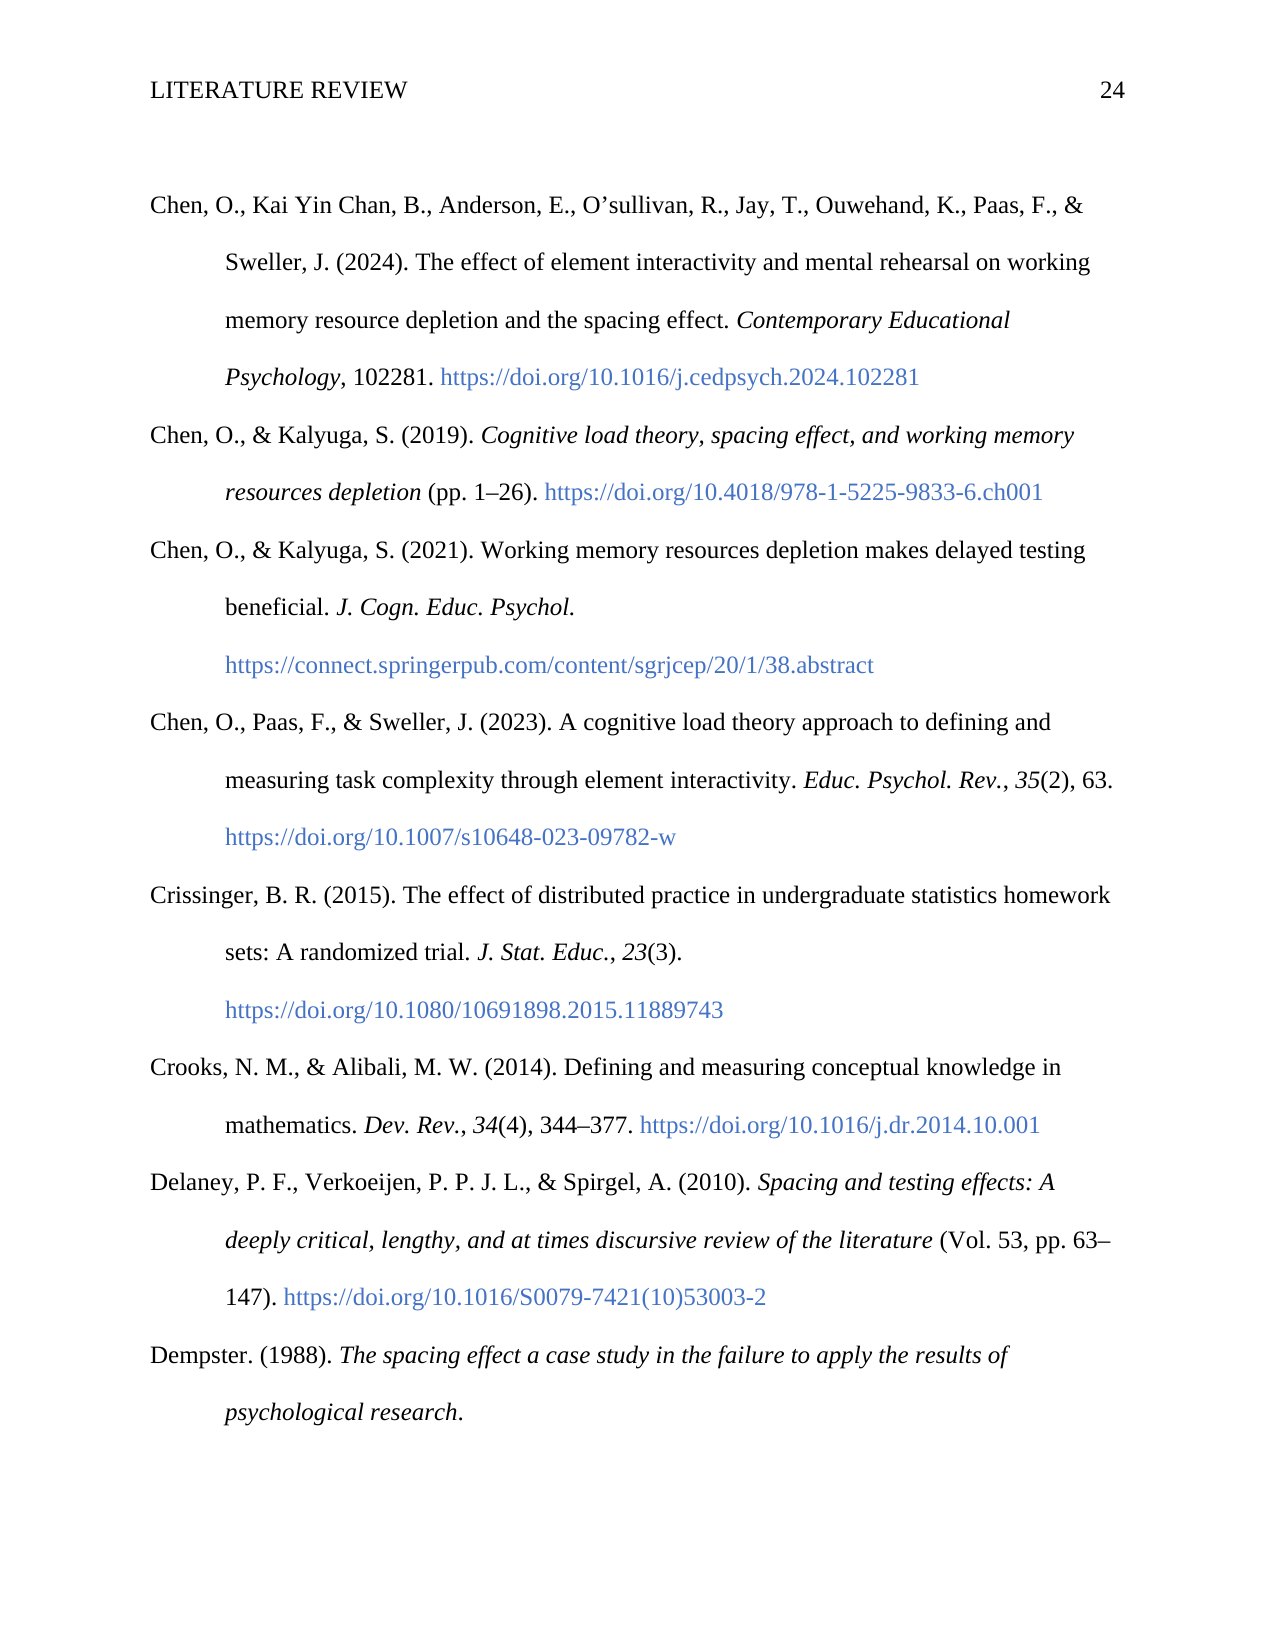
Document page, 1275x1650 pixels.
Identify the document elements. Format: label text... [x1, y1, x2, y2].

text Chen, O., & Kalyuga, S. (2021). Working memory resources depletion makes delayed testing beneficial. J. Cogn. Educ. Psychol. https://connect.springerpub.com/content/sgrjcep/20/1/38.abstract [150, 535, 1125, 679]
text Chen, O., & Kalyuga, S. (2019). Cognitive load theory, spacing effect, and working memory resources depletion (pp. 1–26). https://doi.org/10.4018/978-1-5225-9833-6.ch001 [150, 420, 1125, 506]
text Chen, O., Kai Yin Chan, B., Anderson, E., O’sullivan, R., Jay, T., Ouwehand, K., Paas, F., & Sweller, J. (2024). The effect of element interactivity and mental rehearsal on working memory resource depletion and the spacing effect. Contemporary Educational Psychology, 102281. https://doi.org/10.1016/j.cedpsych.2024.102281 [150, 190, 1125, 391]
text Delaney, P. F., Verkoeijen, P. P. J. L., & Spirgel, A. (2010). Spacing and testing effects: A deeply critical, lengthy, and at times discursive review of the literature (Vol. 53, pp. 63–147). https://doi.org/10.1016/S0079-7421(10)53003-2 [150, 1167, 1125, 1311]
text Chen, O., Paas, F., & Sweller, J. (2023). A cognitive load theory approach to defining and measuring task complexity through element interactivity. Educ. Psychol. Rev., 35(2), 63. https://doi.org/10.1007/s10648-023-09782-w [150, 707, 1125, 851]
text Crissinger, B. R. (2015). The effect of distributed practice in undergraduate statistics homework sets: A randomized trial. J. Stat. Educ., 23(3). https://doi.org/10.1080/10691898.2015.11889743 [150, 880, 1125, 1024]
text Crooks, N. M., & Alibali, M. W. (2014). Defining and measuring conceptual knowledge in mathematics. Dev. Rev., 34(4), 344–377. https://doi.org/10.1016/j.dr.2014.10.001 [150, 1052, 1125, 1139]
text Dempster. (1988). The spacing effect a case study in the failure to apply the results of psychological research. [150, 1340, 1125, 1426]
